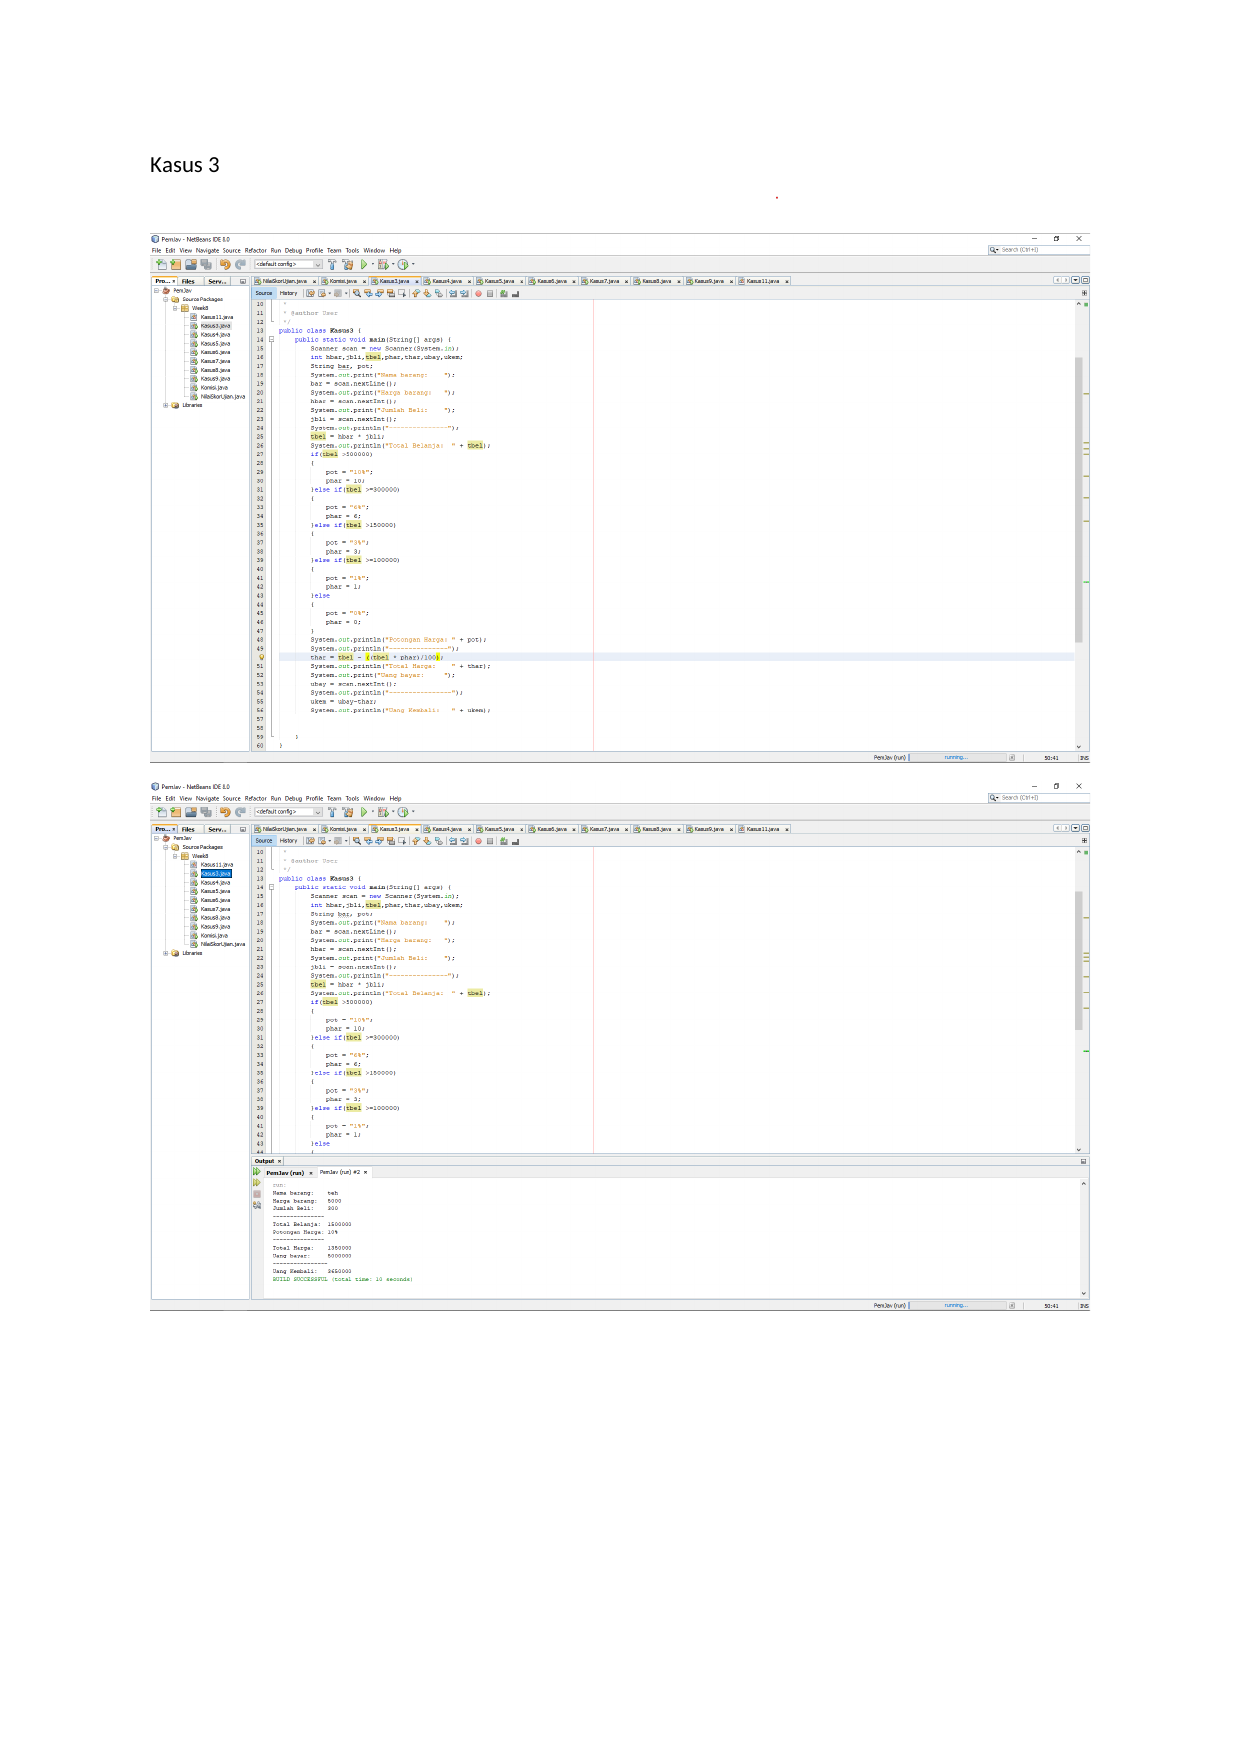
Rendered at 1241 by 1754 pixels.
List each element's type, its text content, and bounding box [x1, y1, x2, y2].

picture [150, 781, 1091, 1311]
text Kasus 3 [150, 150, 1090, 178]
picture [150, 196, 1091, 763]
